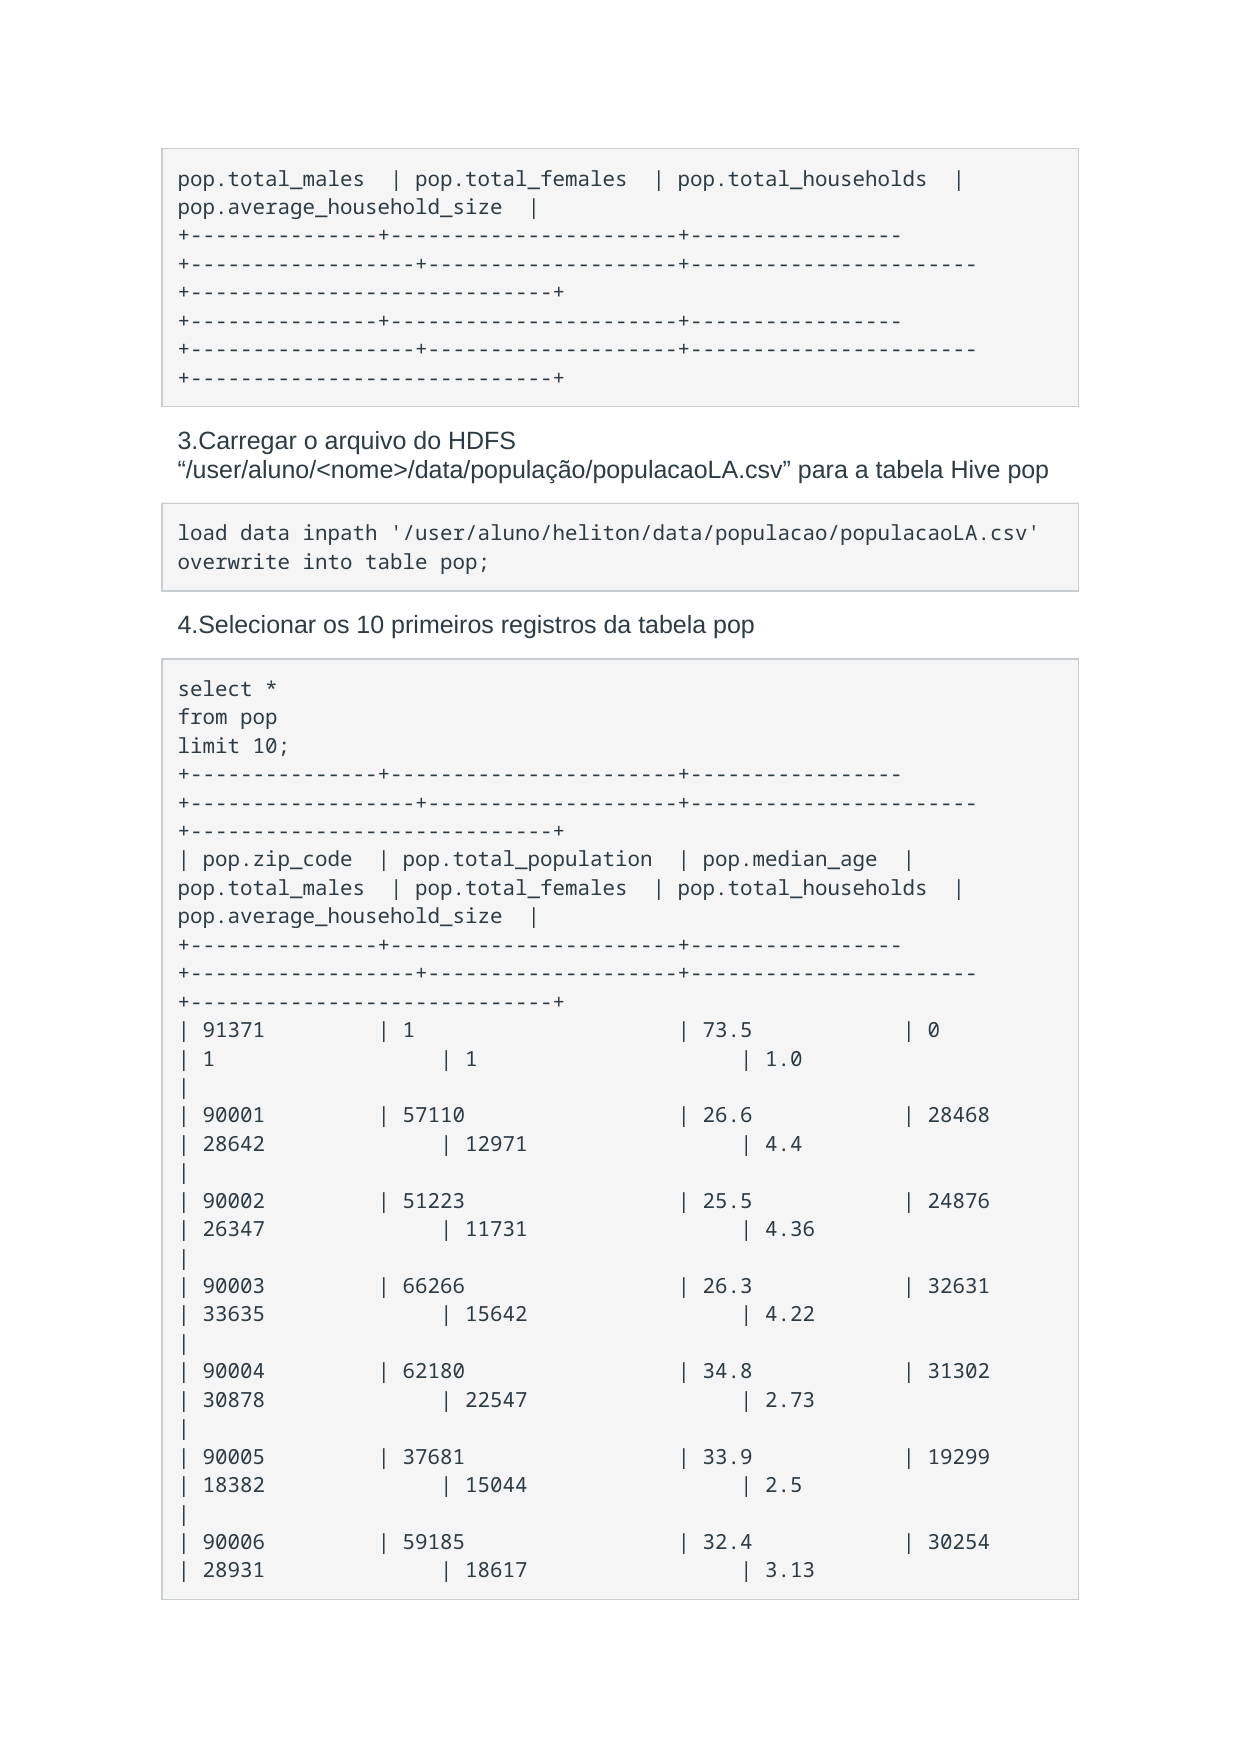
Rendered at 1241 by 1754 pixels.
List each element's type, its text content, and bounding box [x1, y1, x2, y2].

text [163, 149, 1078, 406]
text load data inpath '/user/aluno/heliton/data/populacao/populacaoLA.csv' overwrite into table pop; [163, 504, 1078, 590]
text 4.Selecionar os 10 primeiros registros da tabela pop [177, 610, 1063, 639]
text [163, 660, 1078, 1599]
text 3.Carregar o arquivo do HDFS “/user/aluno/<nome>/data/população/populacaoLA.csv” para a tabela Hive pop [177, 426, 1063, 484]
